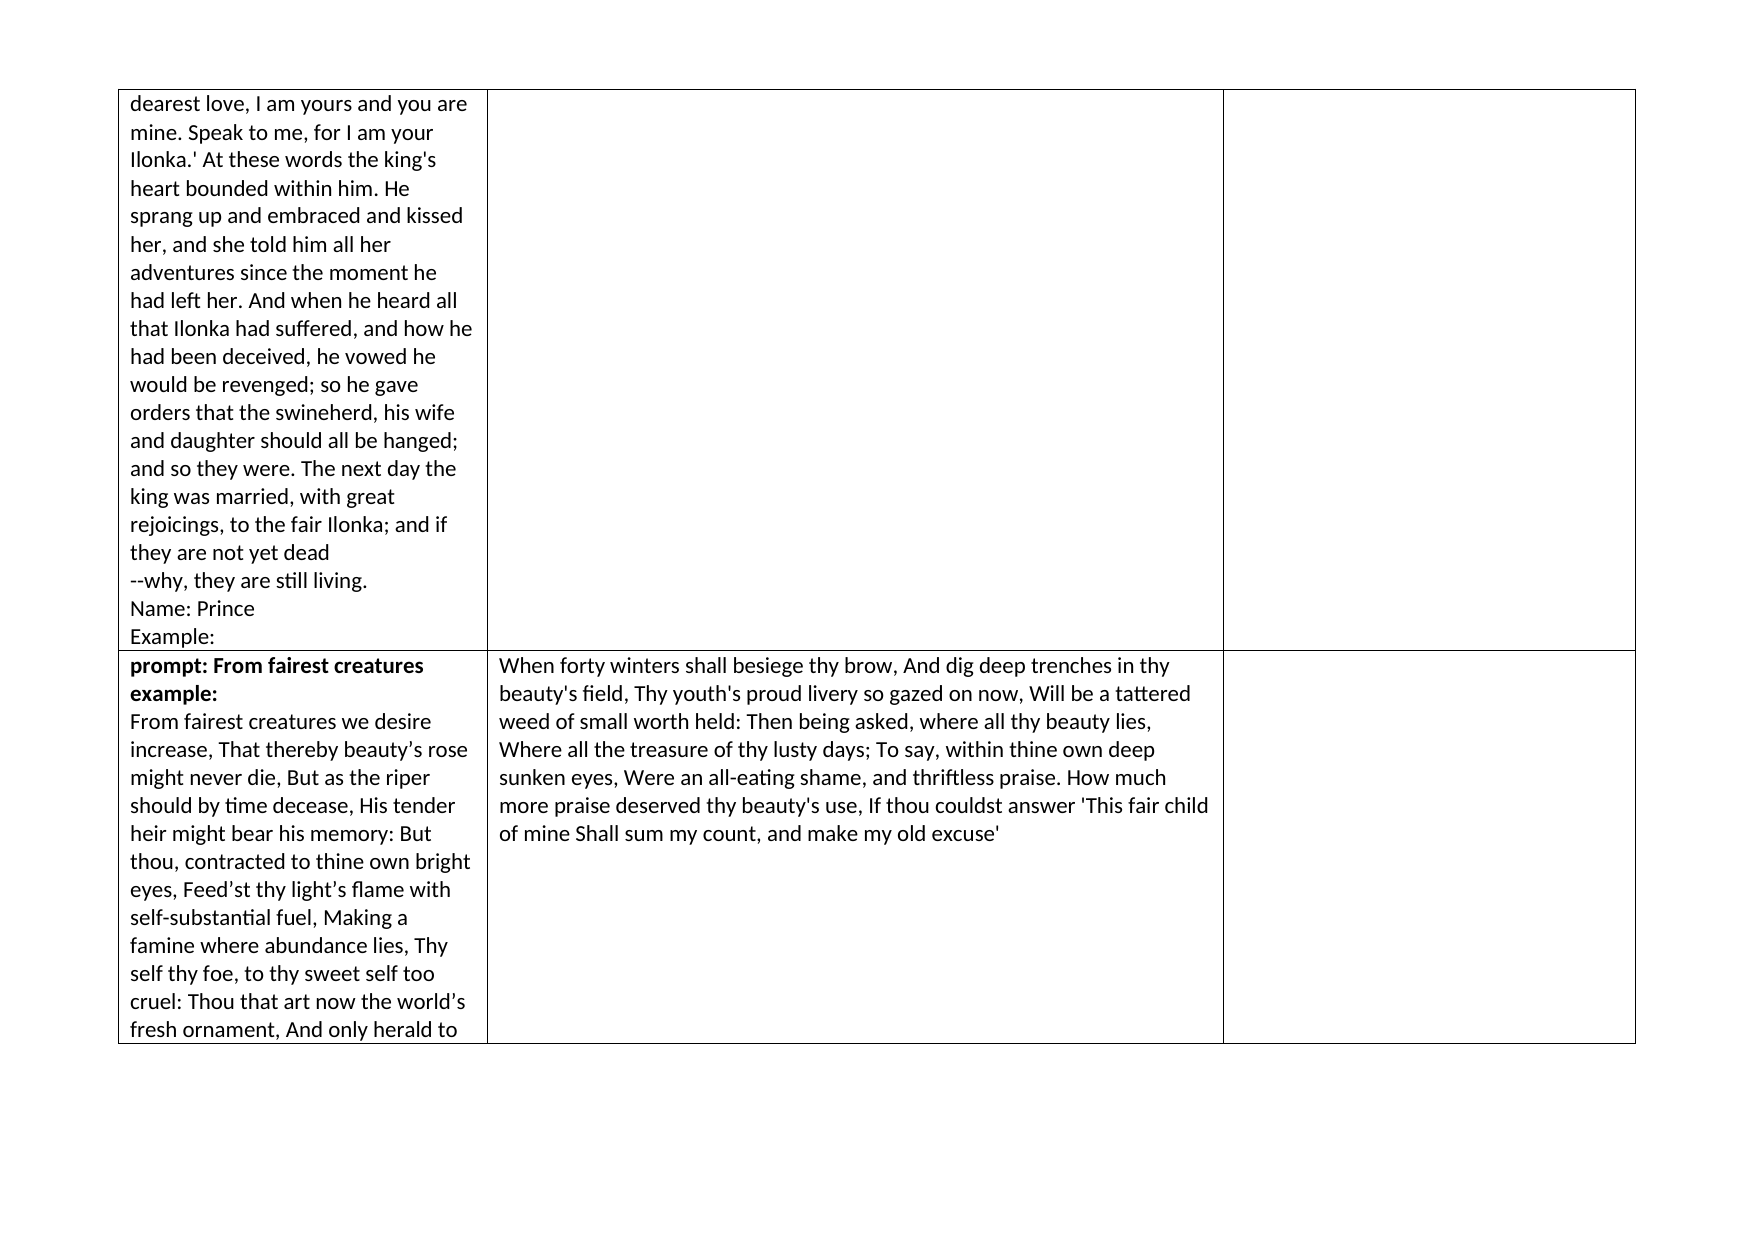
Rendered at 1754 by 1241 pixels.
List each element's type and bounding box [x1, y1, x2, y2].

table_cell [488, 651, 1223, 1043]
table_cell [119, 651, 487, 1043]
table_cell [488, 90, 1223, 650]
table_cell [1224, 90, 1635, 650]
table_cell [1224, 651, 1635, 1043]
table_cell [119, 90, 487, 650]
